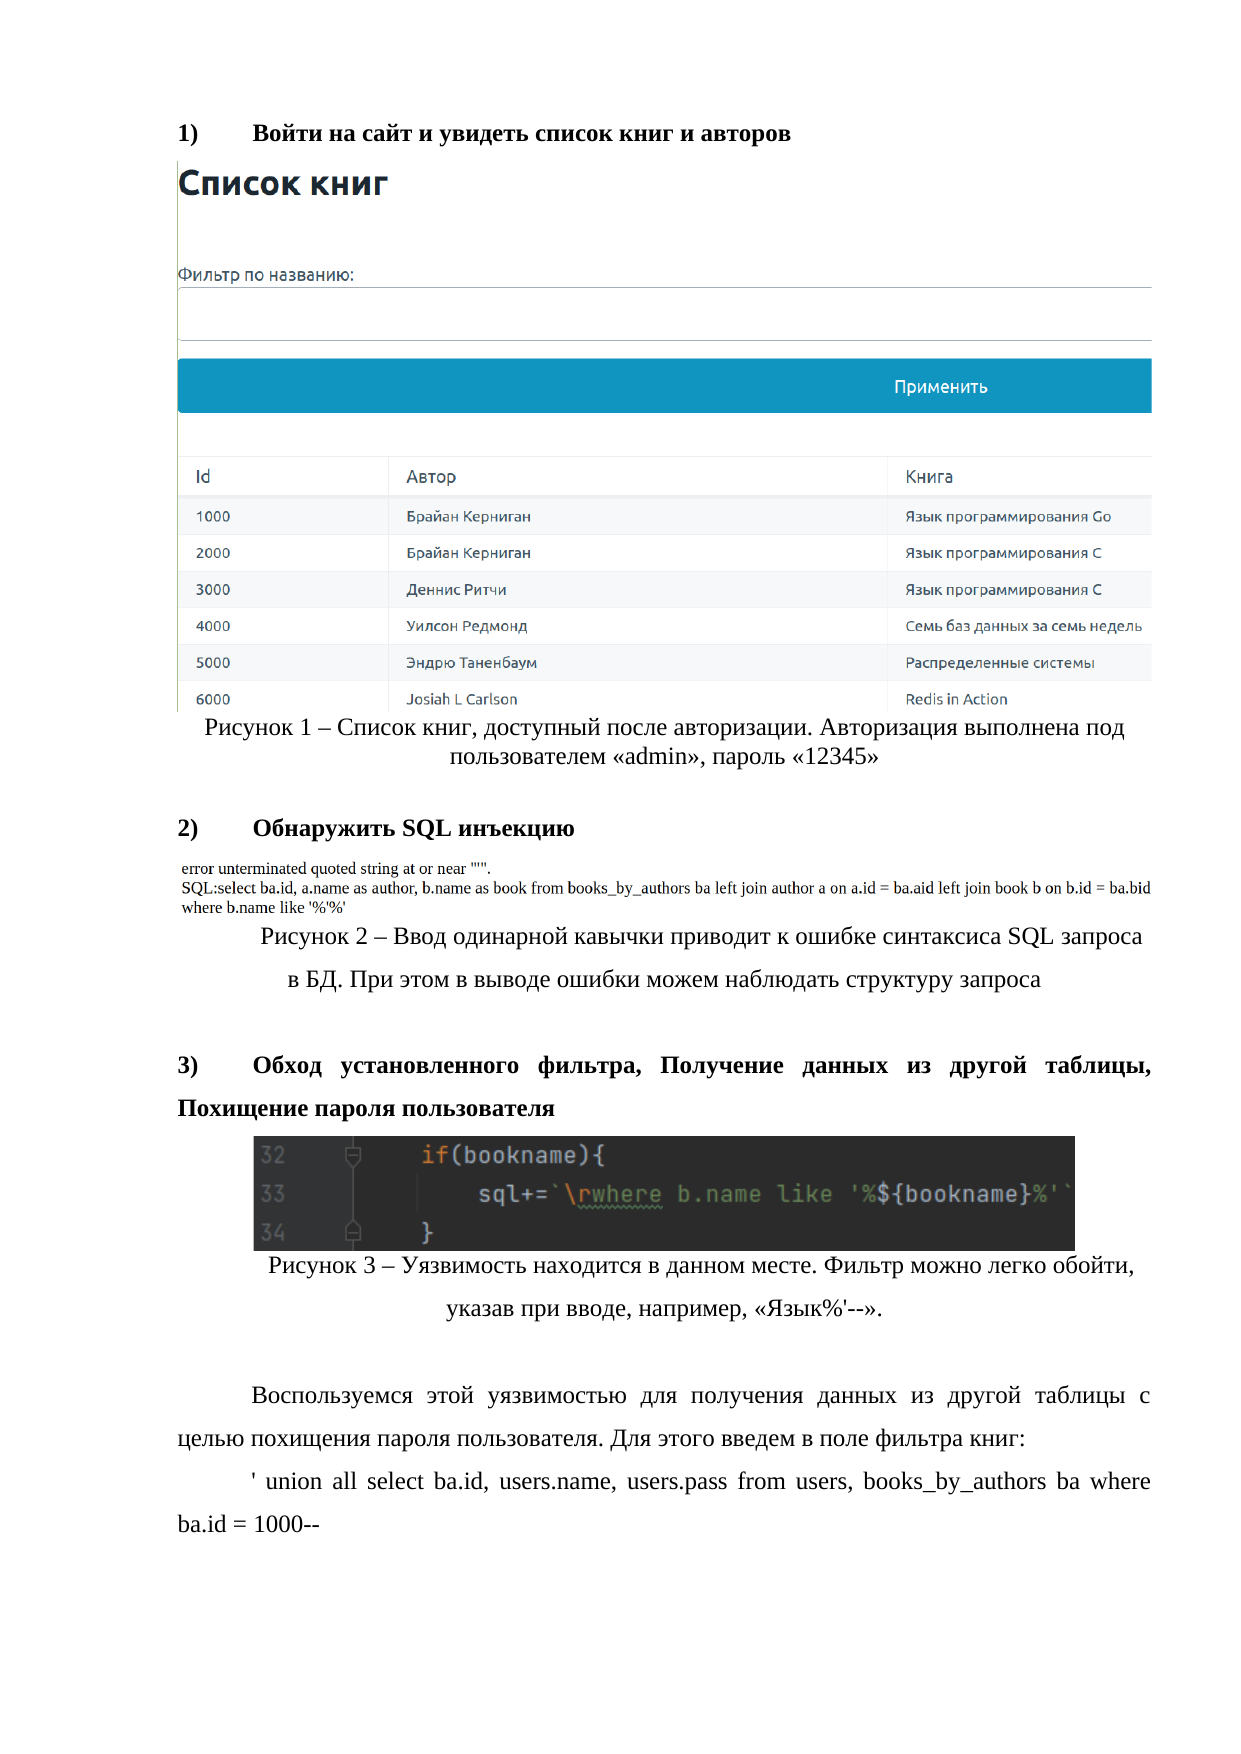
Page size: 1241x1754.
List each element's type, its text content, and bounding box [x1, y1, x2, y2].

picture [177, 161, 1152, 712]
picture [253, 1136, 1075, 1251]
list Обнаружить SQL инъекцию [177, 813, 1152, 841]
text Рисунок 1 – Список книг, доступный после авторизации. Авторизация выполнена под пользователем «admin», пароль «12345» [177, 712, 1152, 769]
list Обход установленного фильтра, Получение данных из другой таблицы, Похищение пароля пользователя [177, 1050, 1152, 1122]
list Войти на сайт и увидеть список книг и авторов [177, 118, 1152, 147]
picture [177, 855, 1152, 921]
text Воспользуемся этой уязвимостью для получения данных из другой таблицы с целью похищения пароля пользователя. Для этого введем в поле фильтра книг: [177, 1380, 1152, 1452]
text Рисунок 2 – Ввод одинарной кавычки приводит к ошибке синтаксиса SQL запроса в БД. При этом в выводе ошибки можем наблюдать структуру запроса [177, 921, 1152, 993]
text Рисунок 3 – Уязвимость находится в данном месте. Фильтр можно легко обойти, указав при вводе, например, «Язык%'--». [177, 1250, 1152, 1322]
text ' union all select ba.id, users.name, users.pass from users, books_by_authors ba where ba.id = 1000-- [177, 1466, 1152, 1538]
